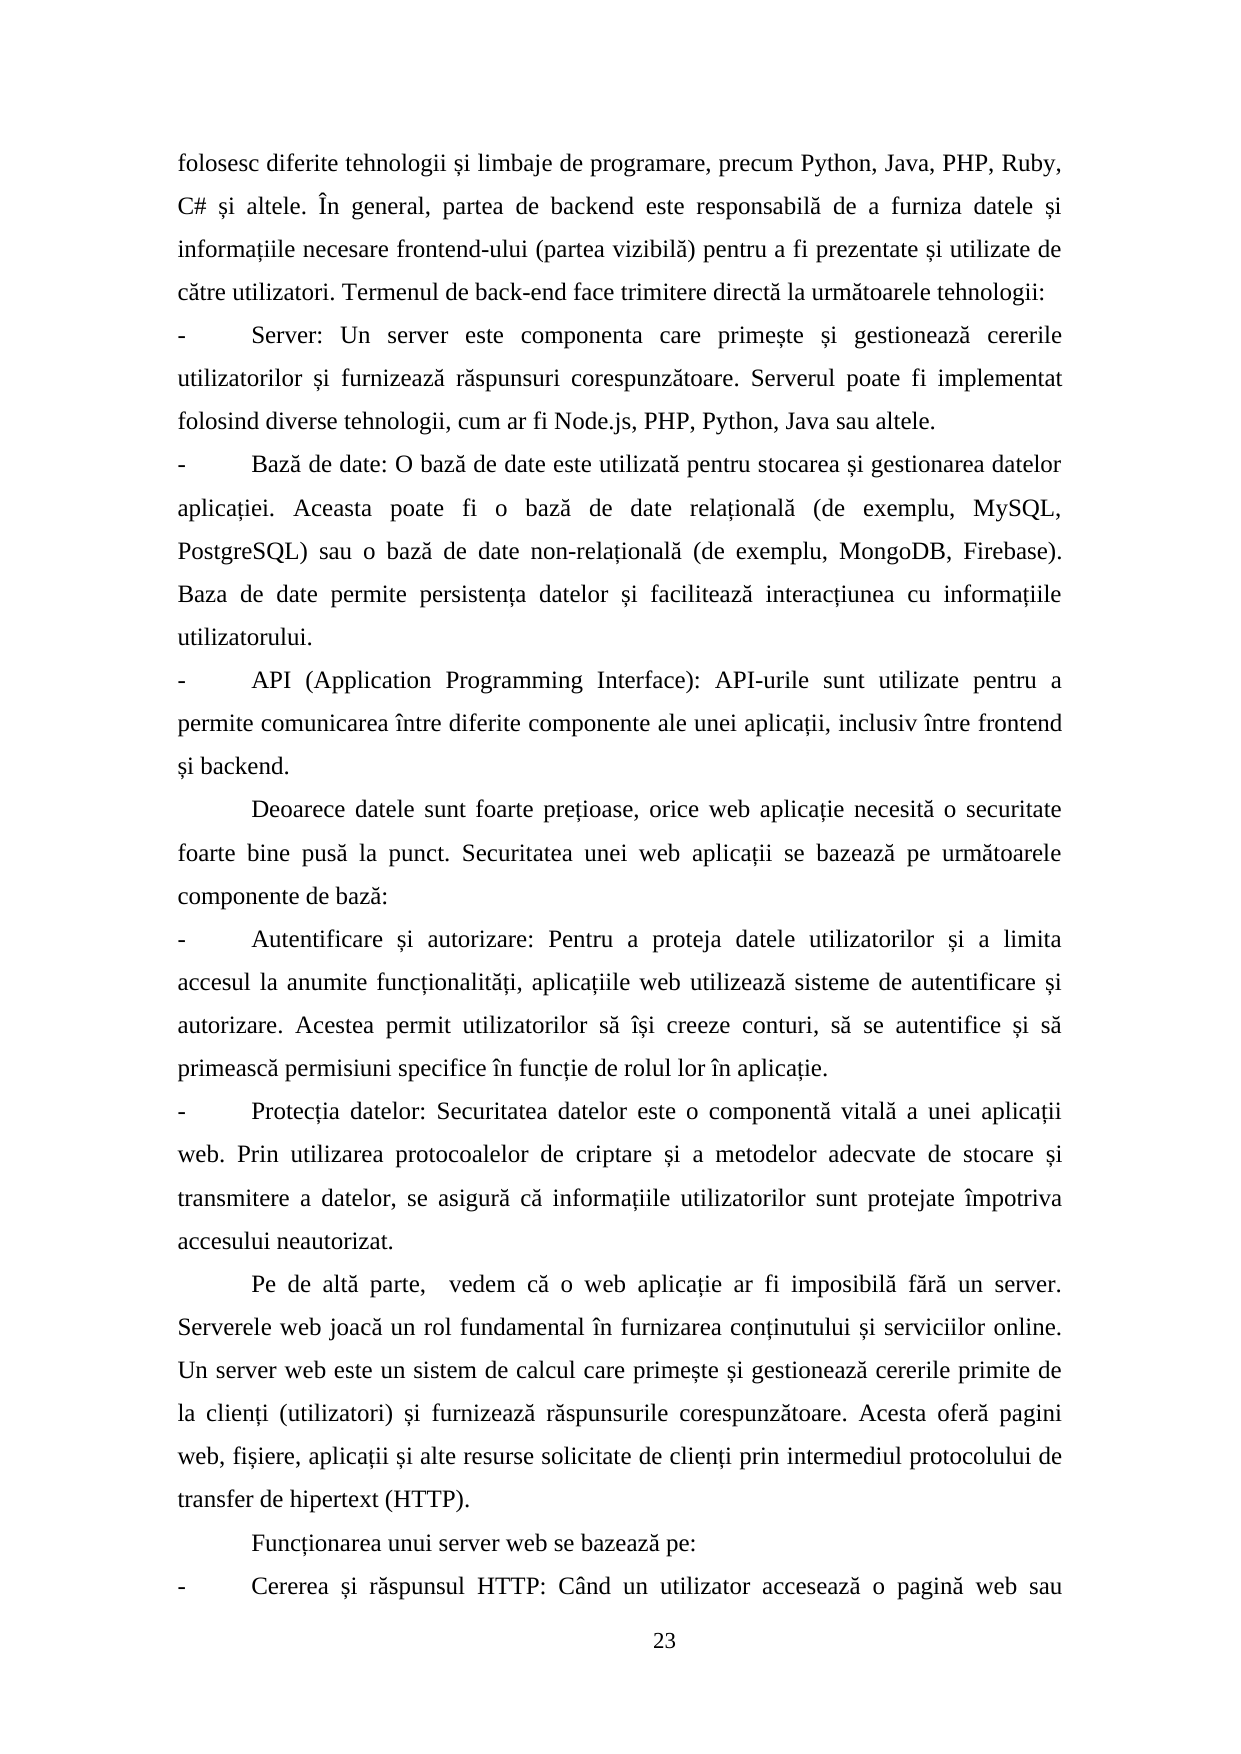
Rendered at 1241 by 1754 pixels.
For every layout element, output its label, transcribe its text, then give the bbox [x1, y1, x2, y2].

text - API (Application Programming Interface): API-urile sunt utilizate pentru a permite comunicarea între diferite componente ale unei aplicații, inclusiv între frontend și backend. [177, 665, 1063, 780]
text Funcționarea unui server web se bazează pe: [177, 1528, 1063, 1556]
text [177, 1571, 1063, 1599]
text Pe de altă parte, vedem că o web aplicație ar fi imposibilă fără un server. Serverele web joacă un rol fundamental în furnizarea conținutului și serviciilor online. Un server web este un sistem de calcul care primește și gestionează cererile primite de la clienți (utilizatori) și furnizează răspunsurile corespunzătoare. Acesta oferă pagini web, fișiere, aplicații și alte resurse solicitate de clienți prin intermediul protocolului de transfer de hipertext (HTTP). [177, 1269, 1063, 1513]
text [177, 148, 1063, 306]
text - Autentificare și autorizare: Pentru a proteja datele utilizatorilor și a limita accesul la anumite funcționalități, aplicațiile web utilizează sisteme de autentificare și autorizare. Acestea permit utilizatorilor să își creeze conturi, să se autentifice și să primească permisiuni specifice în funcție de rolul lor în aplicație. [177, 924, 1063, 1082]
text Deoarece datele sunt foarte prețioase, orice web aplicație necesită o securitate foarte bine pusă la punct. Securitatea unei web aplicații se bazează pe următoarele componente de bază: [177, 794, 1063, 909]
text - Protecția datelor: Securitatea datelor este o componentă vitală a unei aplicații web. Prin utilizarea protocoalelor de criptare și a metodelor adecvate de stocare și transmitere a datelor, se asigură că informațiile utilizatorilor sunt protejate împotriva accesului neautorizat. [177, 1096, 1063, 1254]
text - Server: Un server este componenta care primește și gestionează cererile utilizatorilor și furnizează răspunsuri corespunzătoare. Serverul poate fi implementat folosind diverse tehnologii, cum ar fi Node.js, PHP, Python, Java sau altele. [177, 320, 1063, 435]
text - Bază de date: O bază de date este utilizată pentru stocarea și gestionarea datelor aplicației. Aceasta poate fi o bază de date relațională (de exemplu, MySQL, PostgreSQL) sau o bază de date non-relațională (de exemplu, MongoDB, Firebase). Baza de date permite persistența datelor și facilitează interacțiunea cu informațiile utilizatorului. [177, 449, 1063, 651]
